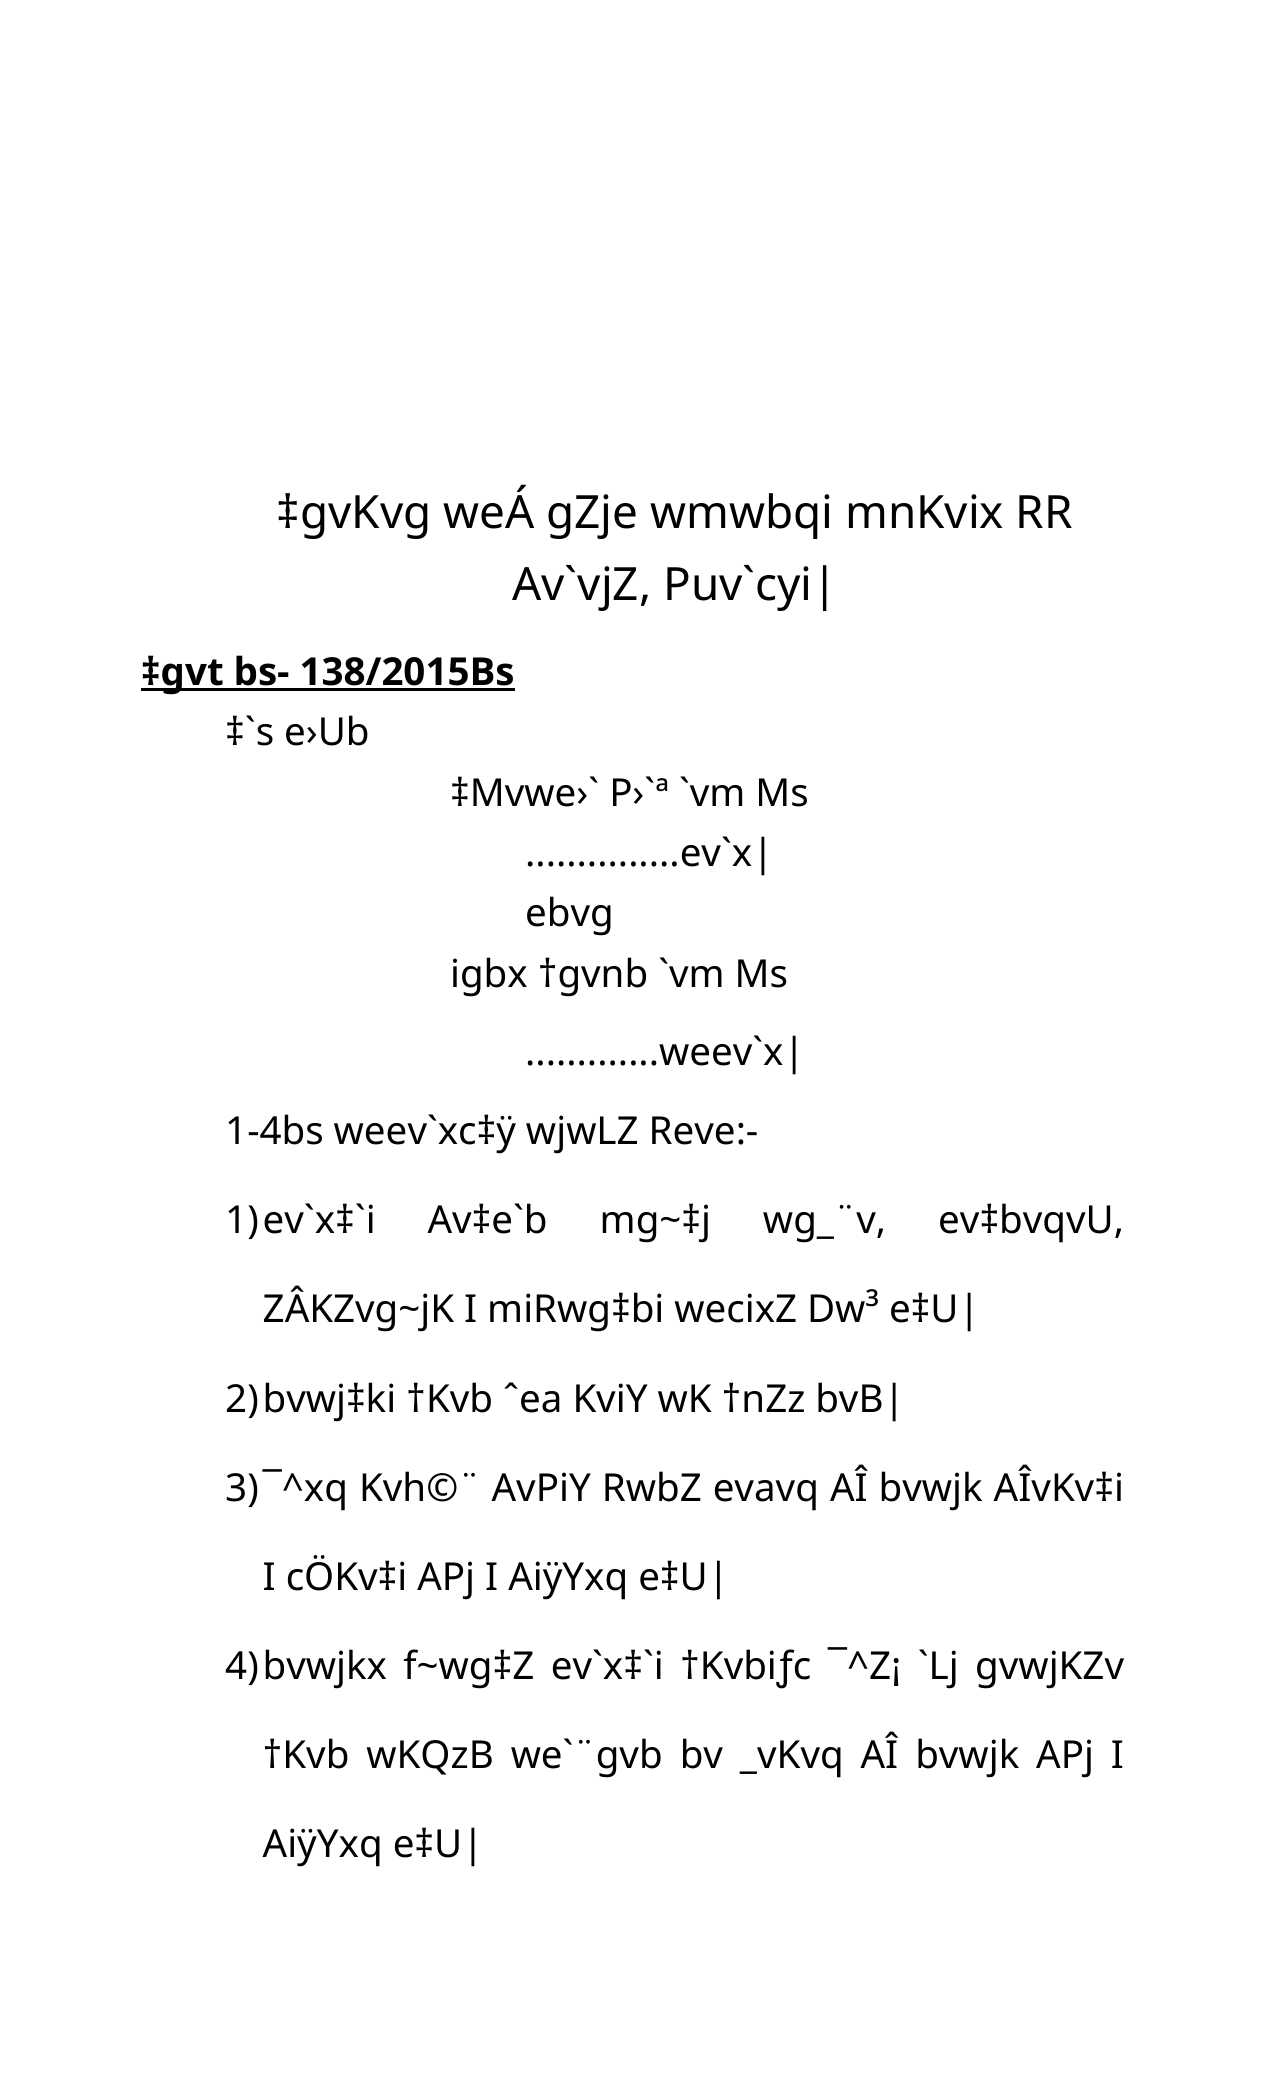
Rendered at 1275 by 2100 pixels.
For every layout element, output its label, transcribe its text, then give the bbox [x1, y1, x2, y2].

text ‡Mvwe›` P›`ª `vm Ms ...............ev`x| [450, 765, 1125, 878]
text ebvg [450, 885, 1125, 938]
list ev`x‡`i Av‡e`b mg~‡j wg_¨v, ev‡bvqvU, ZÂKZvg~jK I miRwg‡bi wecixZ Dw³ e‡U| [225, 1192, 1125, 1334]
text 1-4bs weev`xc‡ÿ wjwLZ Reve:- [225, 1103, 1125, 1156]
text igbx †gvnb `vm Ms .............weev`x| [450, 946, 1125, 1077]
list ¯^xq Kvh©¨ AvPiY RwbZ evavq AÎ bvwjk AÎvKv‡i I cÖKv‡i APj I AiÿYxq e‡U| [225, 1460, 1125, 1602]
text ‡`s e›Ub [225, 704, 1125, 757]
text ‡gvKvg weÁ gZje wmwbqi mnKvix RR Av`vjZ, Puv`cyi| [225, 480, 1125, 614]
list bvwjkx f~wg‡Z ev`x‡`i †Kvbiƒc ¯^Z¡ `Lj gvwjKZv †Kvb wKQzB we`¨gvb bv _vKvq AÎ bvwjk APj I AiÿYxq e‡U| [225, 1638, 1125, 1869]
text ‡gvt bs- 138/2015Bs [141, 644, 1125, 697]
list bvwj‡ki †Kvb ˆea KviY wK †nZz bvB| [225, 1371, 1125, 1423]
